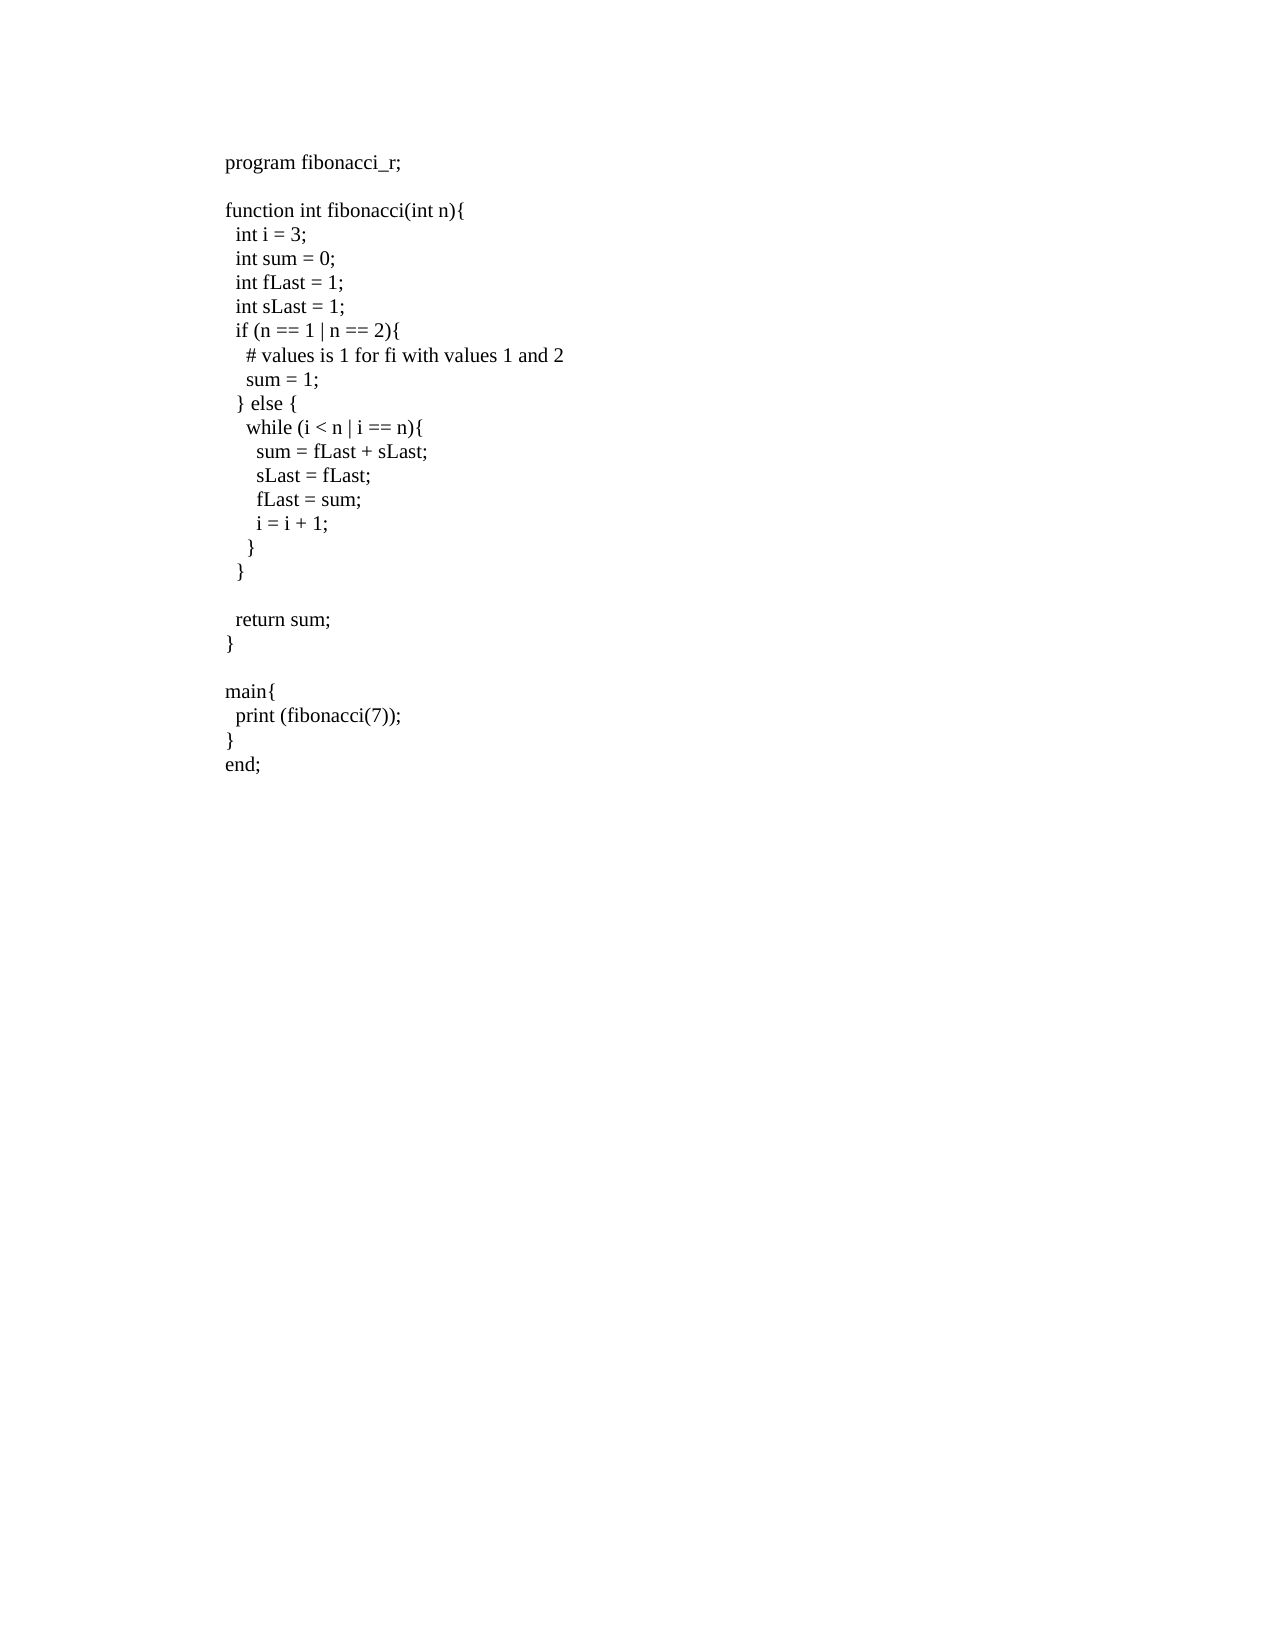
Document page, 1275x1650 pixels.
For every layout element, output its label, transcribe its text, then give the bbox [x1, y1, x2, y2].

text int i = 3; [225, 222, 600, 246]
text int fLast = 1; [225, 270, 600, 294]
text fLast = sum; [225, 487, 600, 511]
text sum = fLast + sLast; [225, 439, 600, 463]
text main{ [225, 679, 600, 703]
text function int fibonacci(int n){ [225, 198, 600, 222]
text i = i + 1; [225, 511, 600, 535]
text end; [225, 752, 600, 776]
text sum = 1; [225, 367, 600, 391]
text # values is 1 for fi with values 1 and 2 [225, 342, 600, 367]
text return sum; [225, 607, 600, 631]
text } [225, 631, 600, 655]
text int sLast = 1; [225, 294, 600, 318]
text } [225, 559, 600, 583]
text } [225, 535, 600, 559]
text print (fibonacci(7)); [225, 703, 600, 727]
text } [225, 727, 600, 752]
text program fibonacci_r; [225, 150, 600, 174]
text while (i < n | i == n){ [225, 415, 600, 439]
text } else { [225, 391, 600, 415]
text if (n == 1 | n == 2){ [225, 318, 600, 342]
text sLast = fLast; [225, 463, 600, 487]
text int sum = 0; [225, 246, 600, 270]
